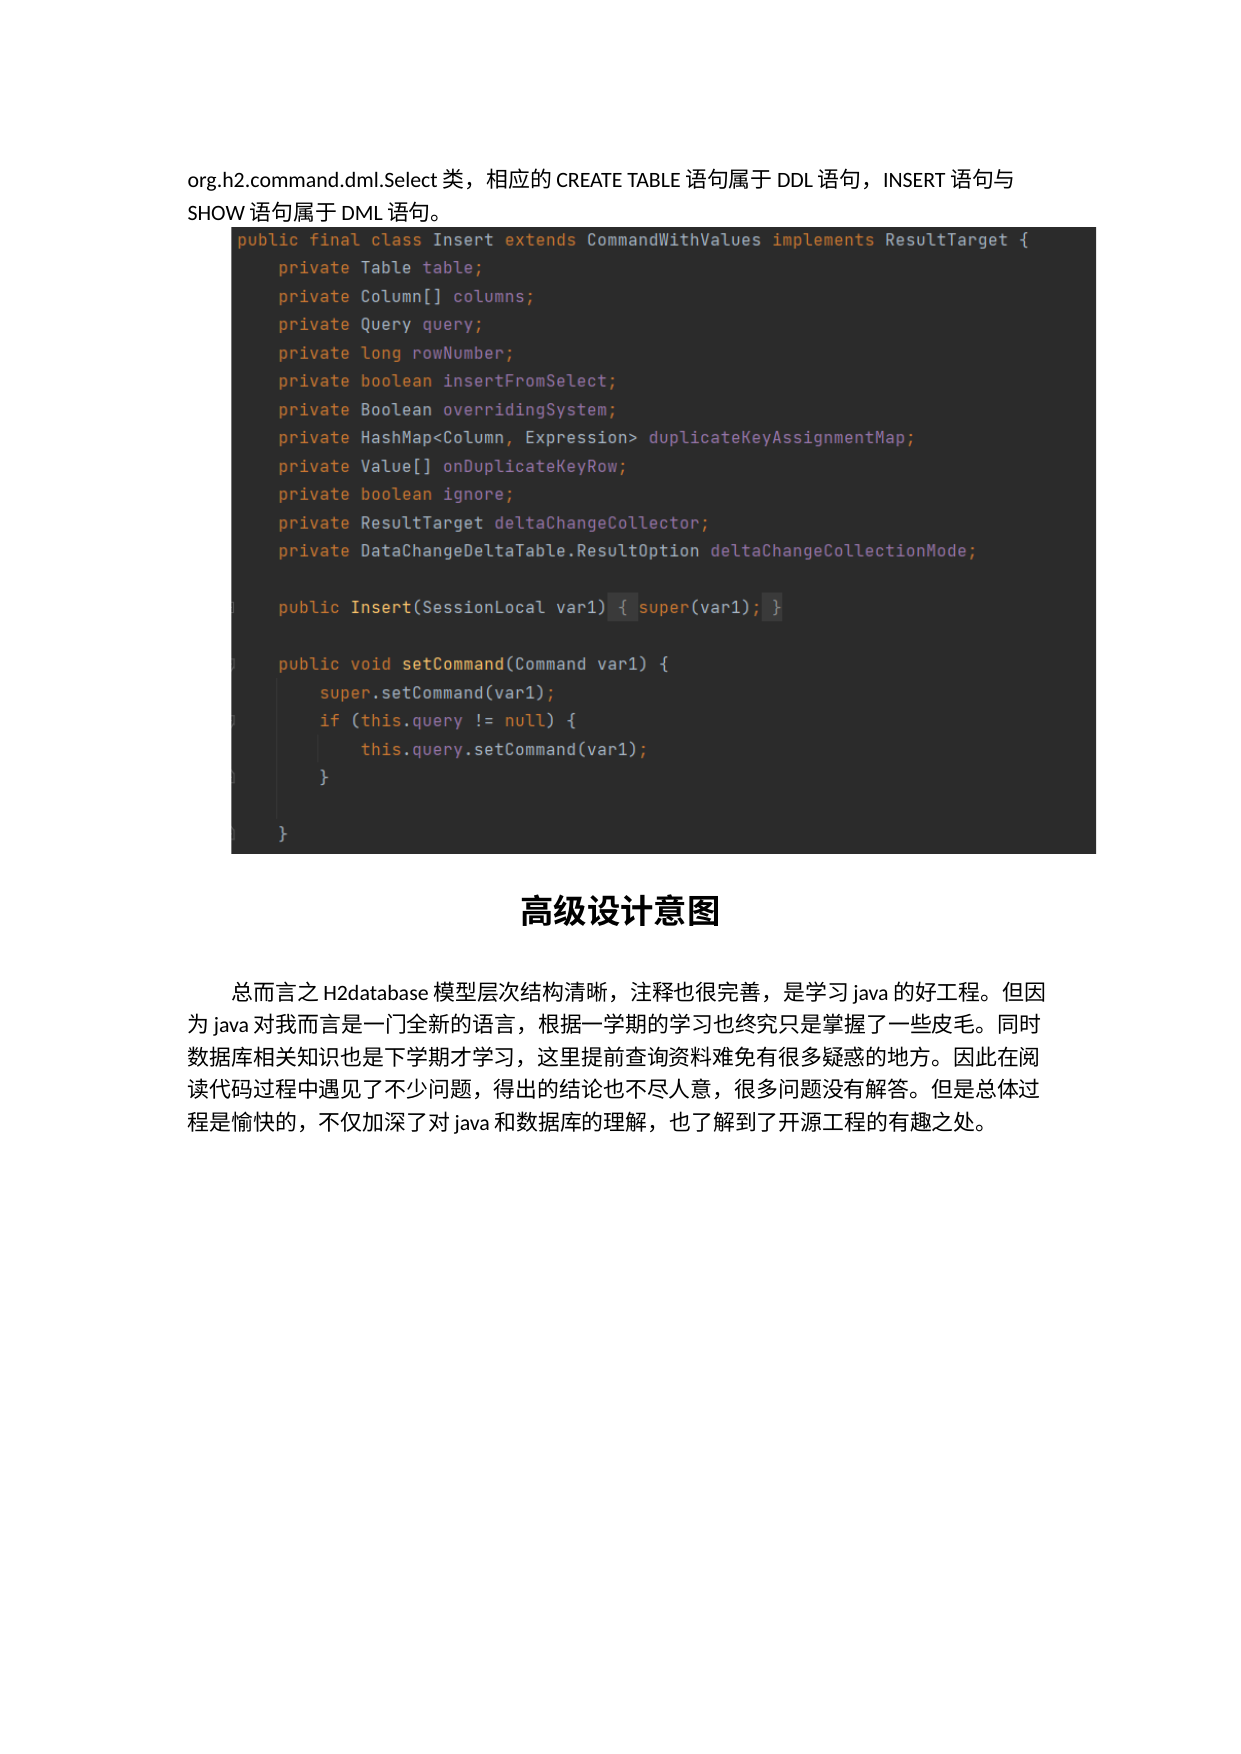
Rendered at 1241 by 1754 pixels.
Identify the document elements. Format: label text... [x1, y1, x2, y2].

text 总而言之H2database模型层次结构清晰，注释也很完善，是学习java的好工程。但因为java对我而言是一门全新的语言，根据一学期的学习也终究只是掌握了一些皮毛。同时数据库相关知识也是下学期才学习，这里提前查询资料难免有很多疑惑的地方。因此在阅读代码过程中遇见了不少问题，得出的结论也不尽人意，很多问题没有解答。但是总体过程是愉快的，不仅加深了对java和数据库的理解，也了解到了开源工程的有趣之处。 [187, 974, 1053, 1137]
picture [231, 227, 1097, 854]
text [187, 162, 1053, 227]
text 高级设计意图 [187, 877, 1053, 942]
